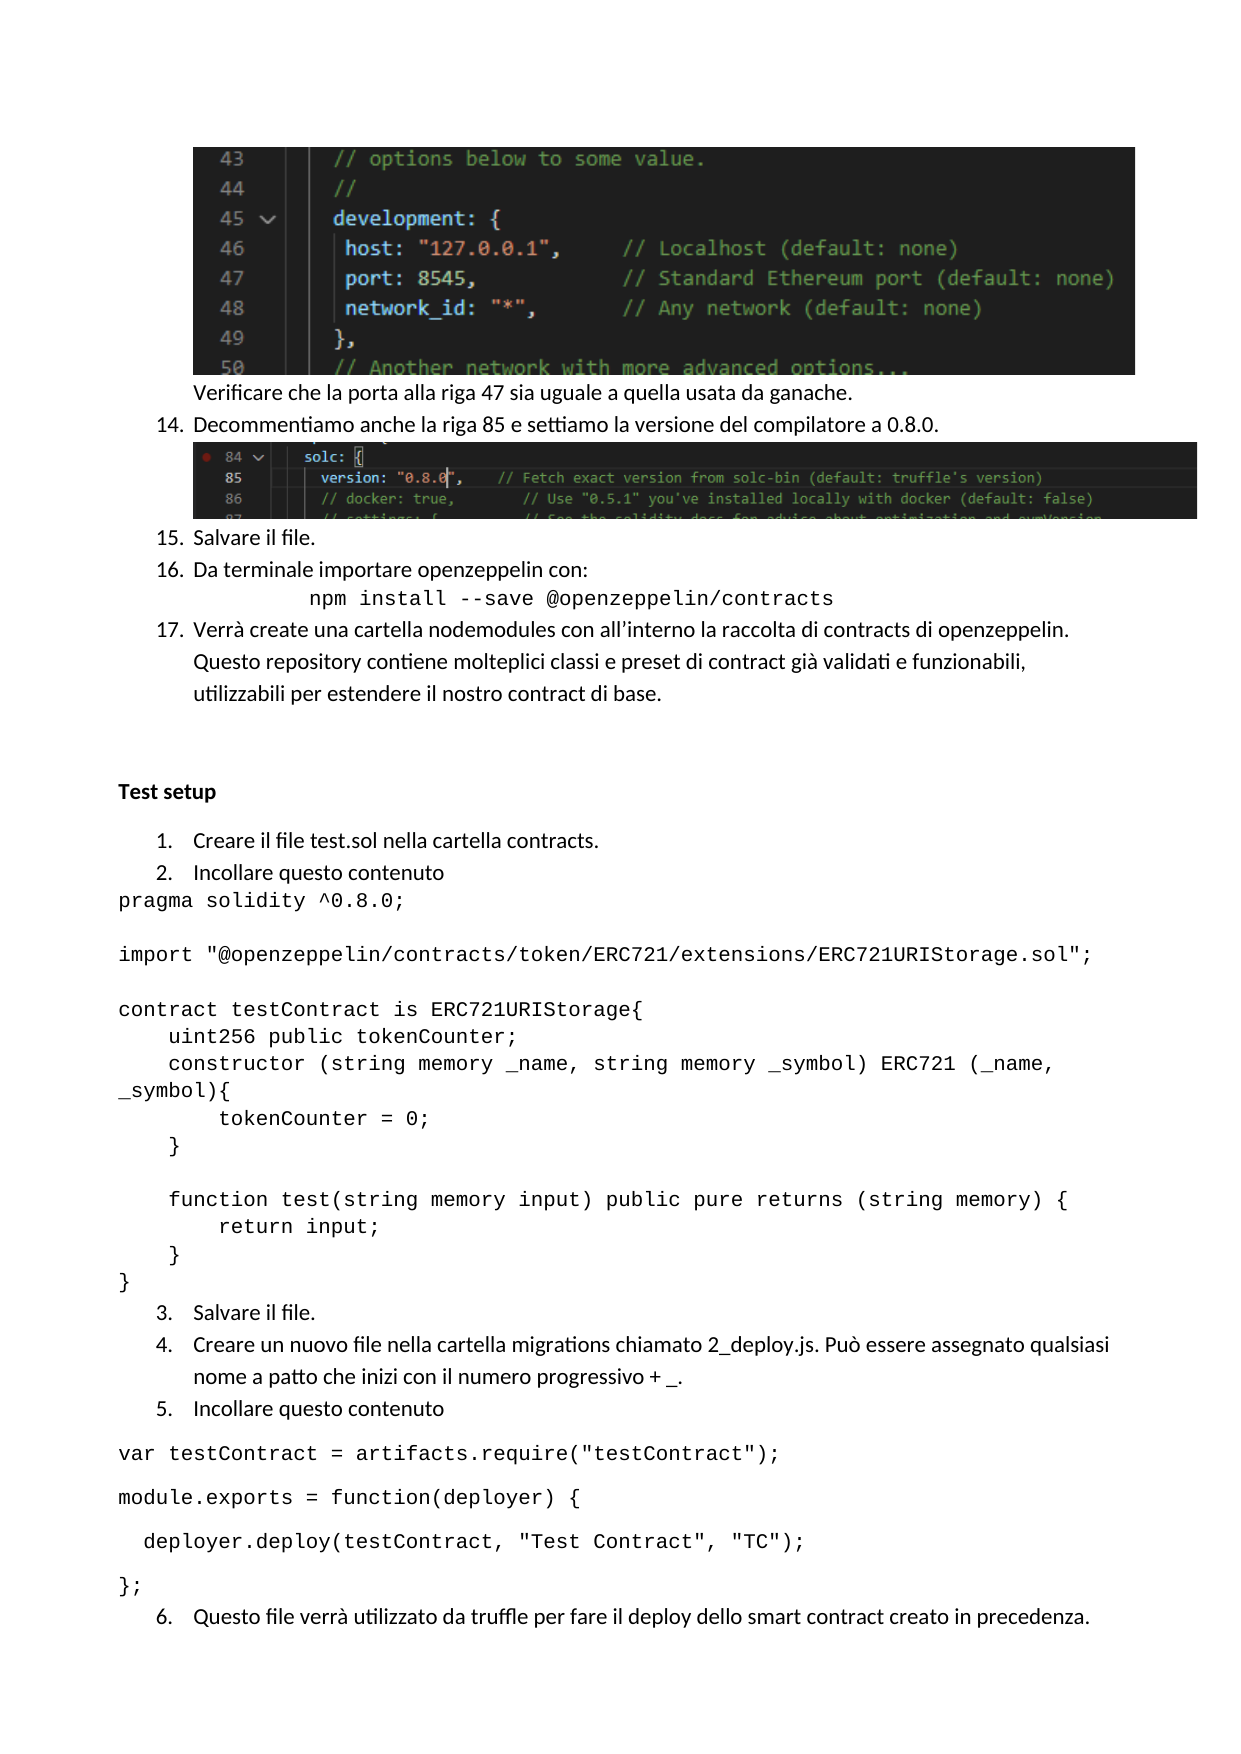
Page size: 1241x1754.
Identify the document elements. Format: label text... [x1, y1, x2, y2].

list tokenCounter = 0; [118, 1108, 1122, 1131]
list function test(string memory input) public pure returns (string memory) { [118, 1189, 1122, 1213]
list return input; [118, 1216, 1122, 1240]
list contract testContract is ERC721URIStorage{ [118, 999, 1122, 1022]
list } [118, 1135, 1122, 1158]
text Test setup [118, 777, 1122, 805]
list import "@openzeppelin/contracts/token/ERC721/extensions/ERC721URIStorage.sol"; [118, 944, 1122, 968]
list } [118, 1243, 1122, 1267]
list Creare il file test.sol nella cartella contracts. [156, 826, 1122, 854]
list uint256 public tokenCounter; [118, 1026, 1122, 1050]
list Decommentiamo anche la riga 85 e settiamo la versione del compilatore a 0.8.0. [156, 411, 1122, 438]
list npm install --save @openzeppelin/contracts [193, 588, 1122, 611]
list Salvare il file. [156, 1298, 1122, 1326]
text var testContract = artifacts.require("testContract"); [118, 1443, 1122, 1467]
list }; [118, 1575, 1122, 1598]
list Incollare questo contenuto [156, 1394, 1122, 1422]
text deployer.deploy(testContract, "Test Contract", "TC"); [118, 1531, 1122, 1555]
list } [118, 1271, 1122, 1294]
picture [193, 442, 1198, 519]
list Salvare il file. [156, 523, 1122, 551]
list pragma solidity ^0.8.0; [118, 890, 1122, 914]
text module.exports = function(deployer) { [118, 1487, 1122, 1511]
list Verificare che la porta alla riga 47 sia uguale a quella usata da ganache. [193, 378, 1122, 406]
list constructor (string memory _name, string memory _symbol) ERC721 (_name, _symbol){ [118, 1053, 1122, 1104]
list Questo file verrà utilizzato da truffle per fare il deploy dello smart contract creato in precedenza. [156, 1602, 1122, 1630]
list Incollare questo contenuto [156, 858, 1122, 886]
picture [193, 147, 1136, 375]
list Da terminale importare openzeppelin con: [156, 555, 1122, 583]
list Creare un nuovo file nella cartella migrations chiamato 2_deploy.js. Può essere assegnato qualsiasi nome a patto che inizi con il numero progressivo + _. [156, 1330, 1122, 1390]
list Verrà create una cartella nodemodules con all’interno la raccolta di contracts di openzeppelin. Questo repository contiene molteplici classi e preset di contract già validati e funzionabili, utilizzabili per estendere il nostro contract di base. [156, 615, 1122, 707]
